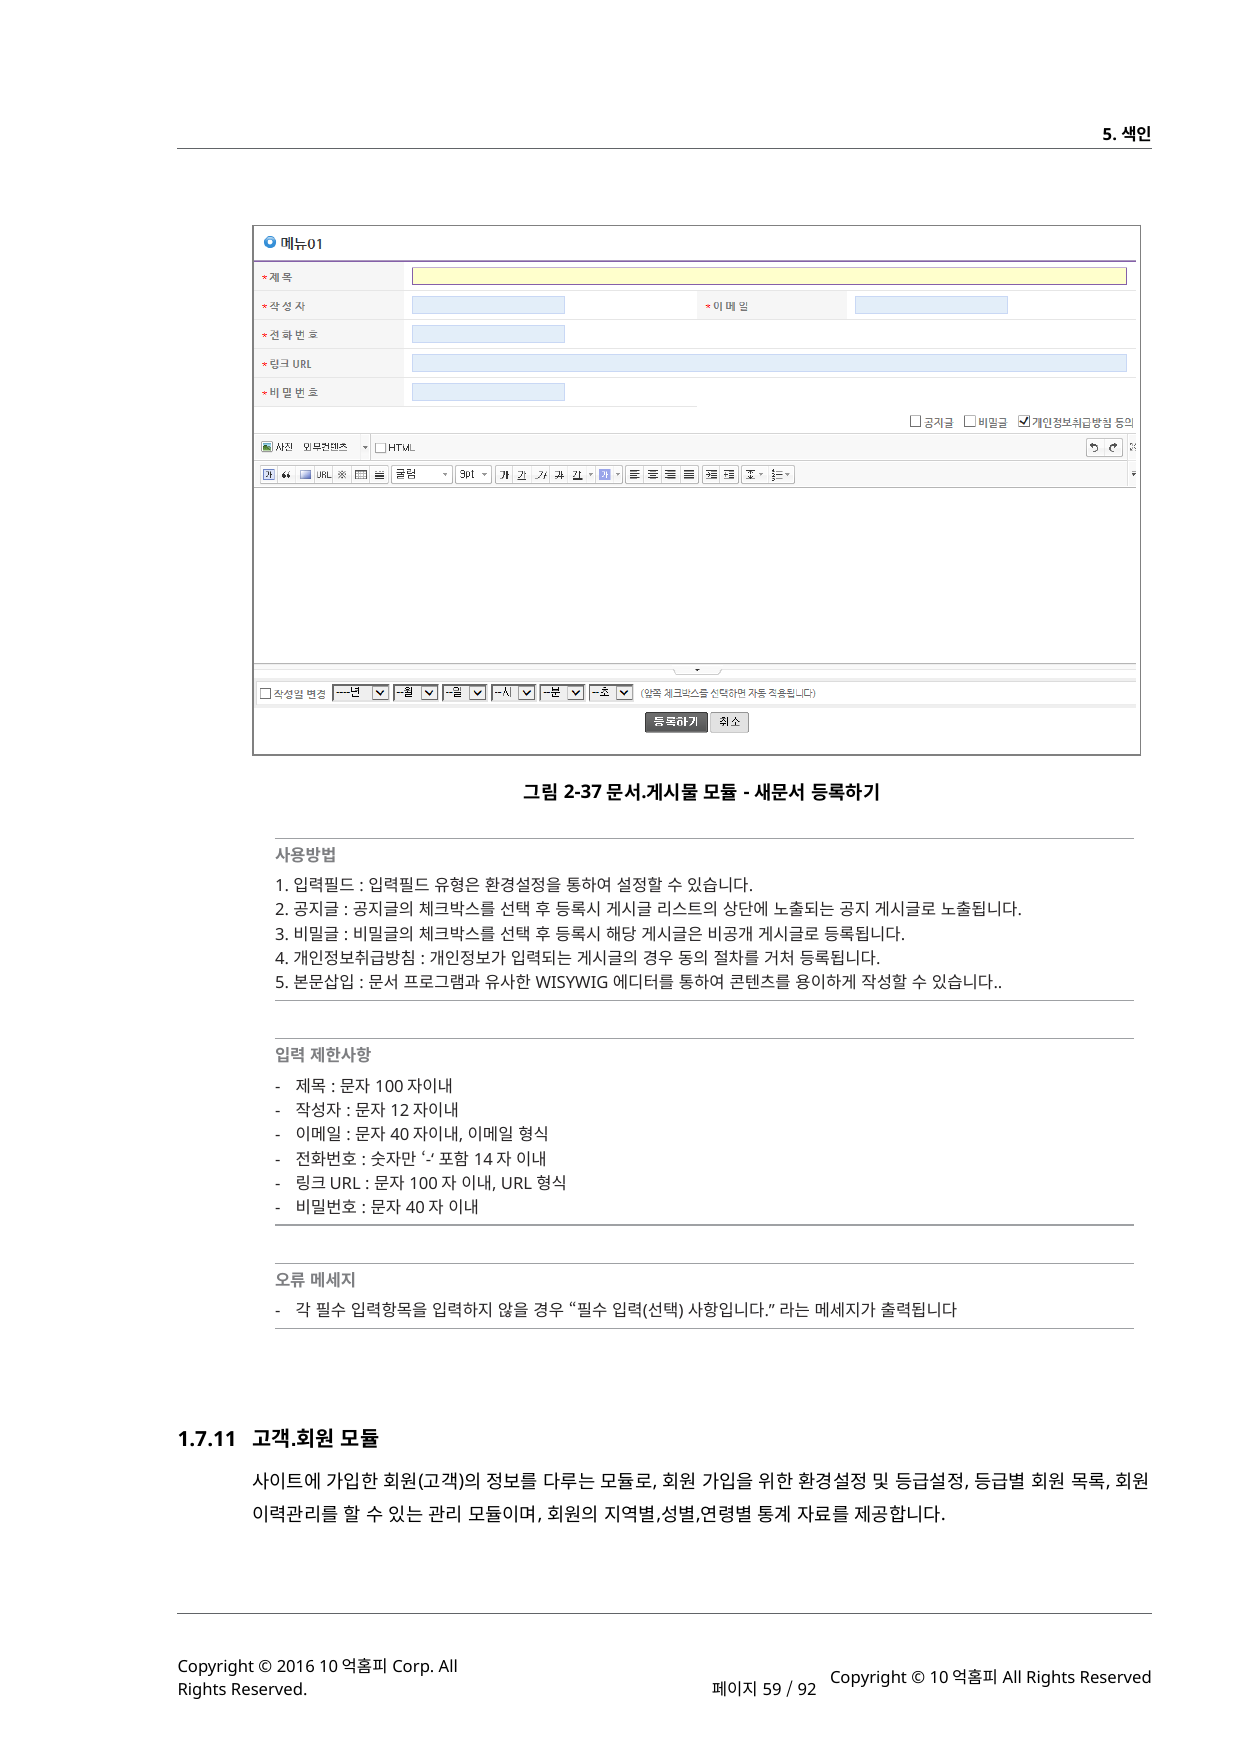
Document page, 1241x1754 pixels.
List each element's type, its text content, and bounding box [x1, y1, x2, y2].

picture [254, 226, 1140, 754]
title 사용방법 [275, 839, 1134, 866]
list 각 필수 입력항목을 입력하지 않을 경우 “필수 입력(선택) 사항입니다.” 라는 메세지가 출력됩니다 [275, 1297, 1134, 1328]
list 비밀번호 : 문자 40자 이내 [275, 1194, 1134, 1224]
list 작성자 : 문자 12자이내 [275, 1097, 1134, 1121]
list 이메일 : 문자 40자이내, 이메일 형식 [275, 1121, 1134, 1146]
text 3. 비밀글 : 비밀글의 체크박스를 선택 후 등록시 해당 게시글은 비공개 게시글로 등록됩니다. [275, 921, 1134, 945]
subtitle 고객.회원 모듈 [177, 1422, 1152, 1452]
text 1. 입력필드 : 입력필드 유형은 환경설정을 통하여 설정할 수 있습니다. [275, 872, 1134, 896]
text 5. 본문삽입 : 문서 프로그램과 유사한 WISYWIG 에디터를 통하여 콘텐츠를 용이하게 작성할 수 있습니다.. [275, 969, 1134, 1000]
title 오류 메세지 [275, 1264, 1134, 1291]
list 전화번호 : 숫자만 ‘-‘ 포함 14자 이내 [275, 1146, 1134, 1170]
text 2. 공지글 : 공지글의 체크박스를 선택 후 등록시 게시글 리스트의 상단에 노출되는 공지 게시글로 노출됩니다. [275, 896, 1134, 921]
text 사이트에 가입한 회원(고객)의 정보를 다루는 모듈로, 회원 가입을 위한 환경설정 및 등급설정, 등급별 회원 목록, 회원 이력관리를 할 수 있는 관리 모듈이며, 회원의 지역별,성별,연령별 통계 자료를 제공합니다. [252, 1467, 1152, 1526]
title 입력 제한사항 [275, 1039, 1134, 1066]
list 제목 : 문자 100자이내 [275, 1073, 1134, 1097]
text 4. 개인정보취급방침 : 개인정보가 입력되는 게시글의 경우 동의 절차를 거처 등록됩니다. [275, 945, 1134, 969]
list 링크URL : 문자 100자 이내, URL 형식 [275, 1170, 1134, 1194]
